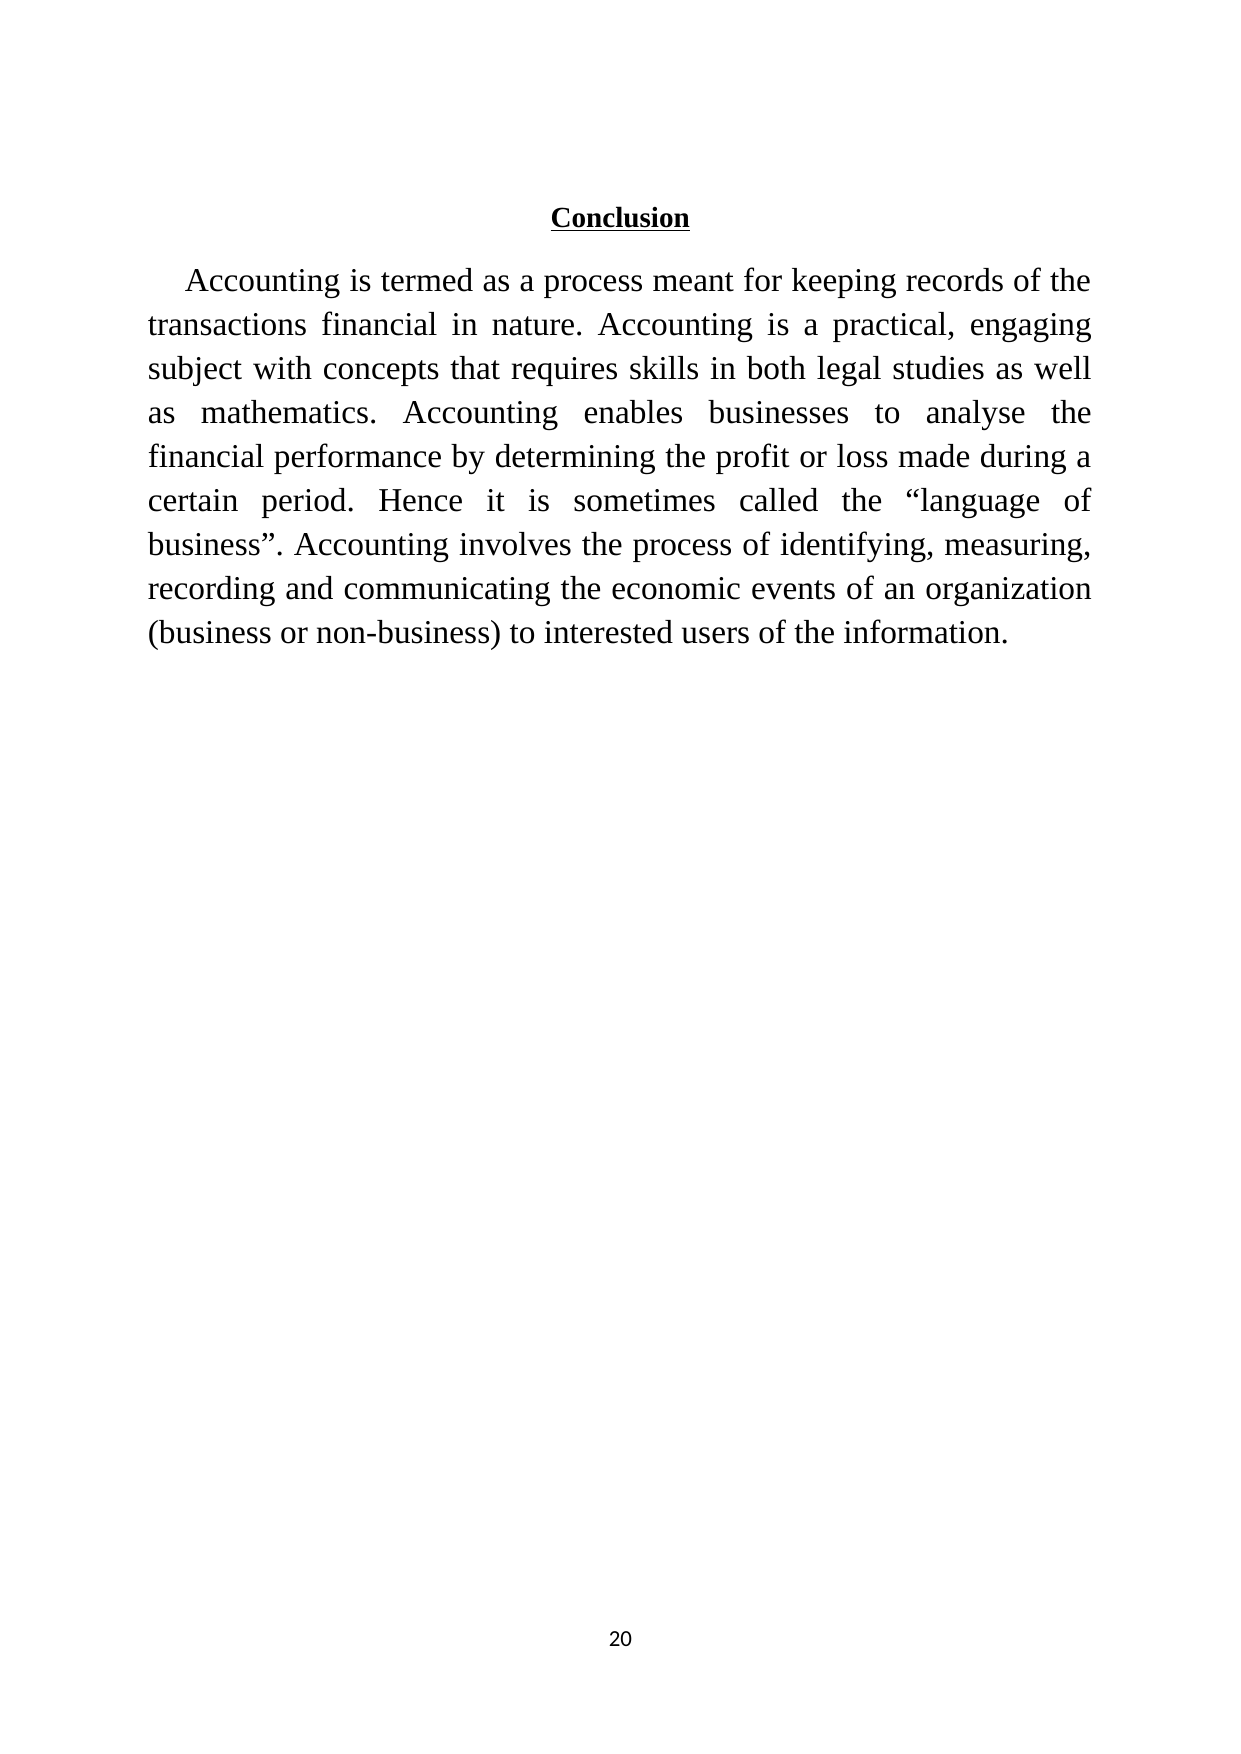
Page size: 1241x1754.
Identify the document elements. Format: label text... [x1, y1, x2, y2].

text Accounting is termed as a process meant for keeping records of the transactions financial in nature. Accounting is a practical, engaging subject with concepts that requires skills in both legal studies as well as mathematics. Accounting enables businesses to analyse the financial performance by determining the profit or loss made during a certain period. Hence it is sometimes called the “language of business”. Accounting involves the process of identifying, measuring, recording and communicating the economic events of an organization (business or non-business) to interested users of the information. [148, 260, 1093, 651]
text Conclusion [148, 201, 1093, 234]
